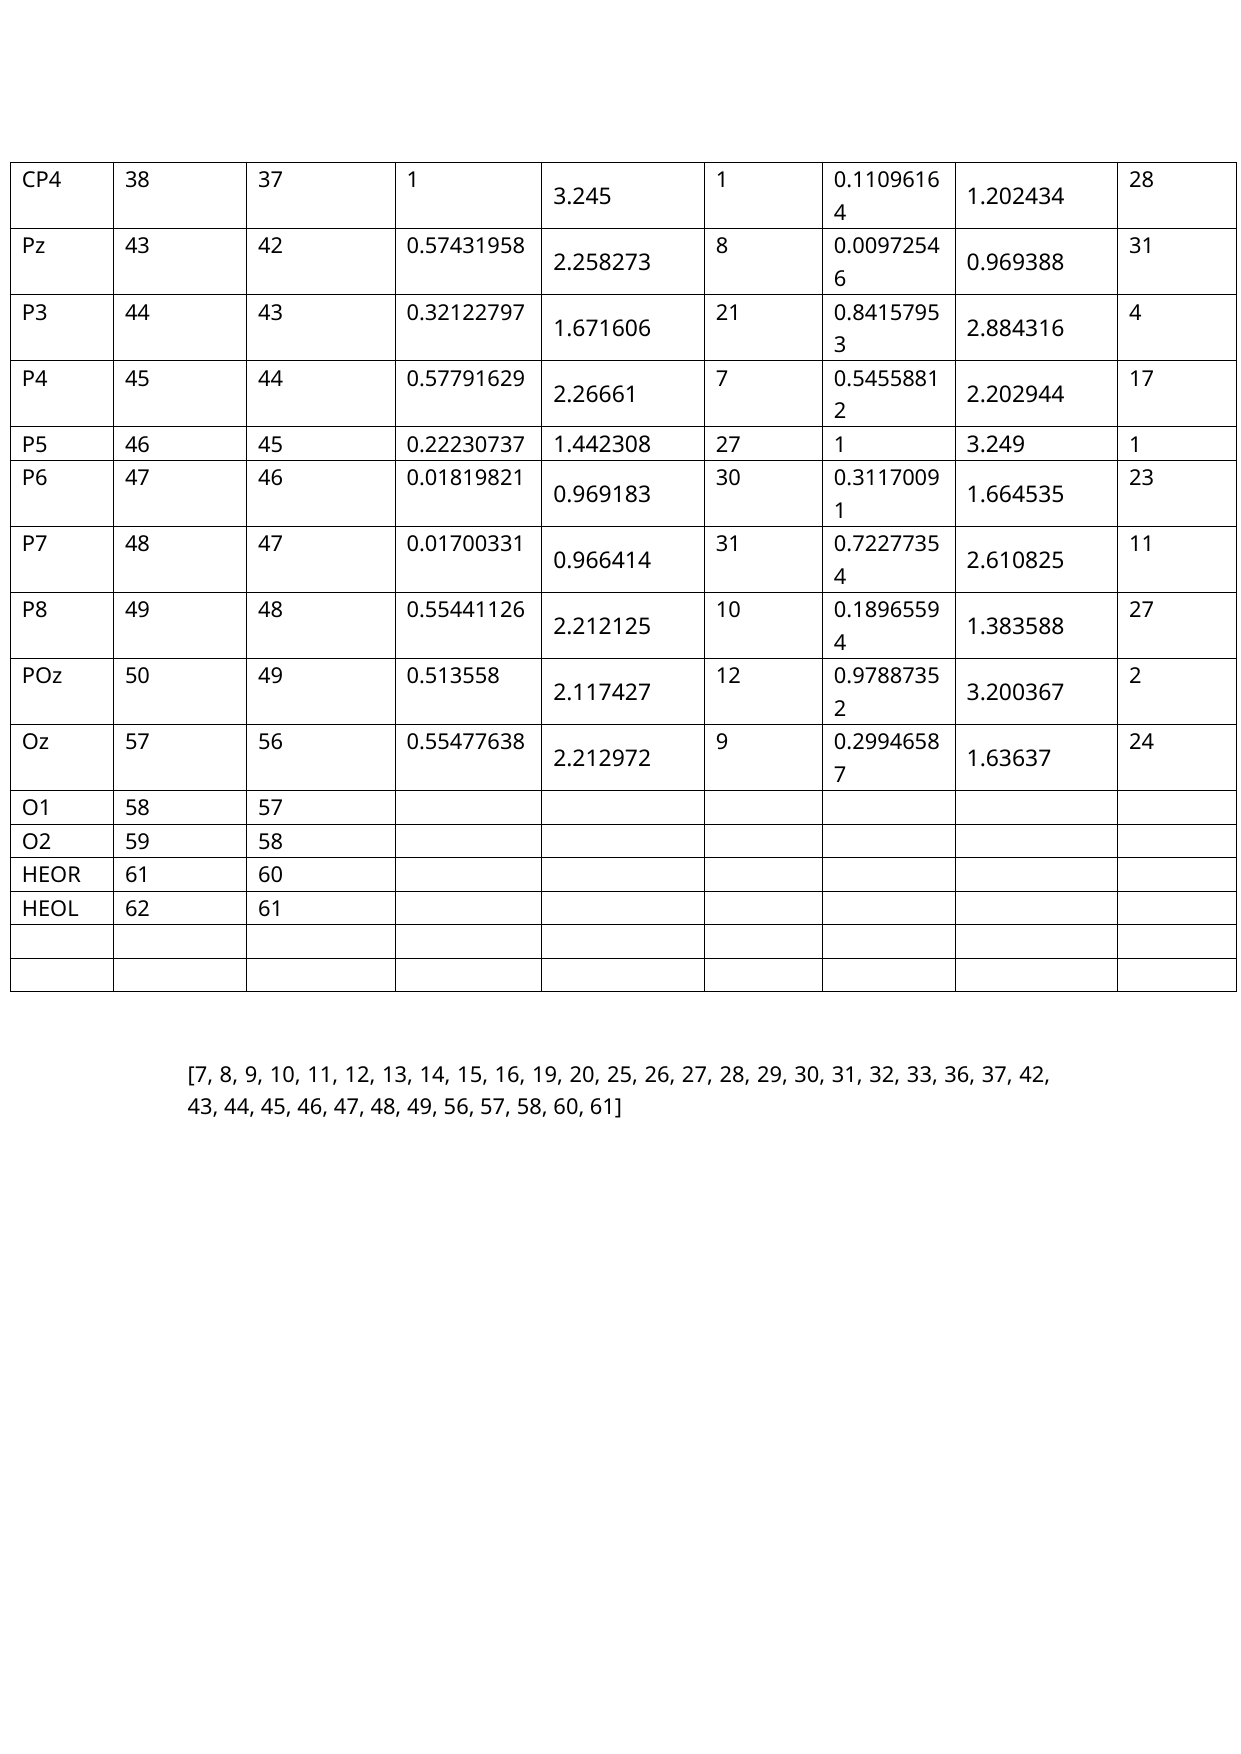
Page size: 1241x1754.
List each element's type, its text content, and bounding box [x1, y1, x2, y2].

table_cell 43 [114, 229, 246, 294]
table_cell [956, 858, 1117, 891]
table_cell 1.383588 [956, 593, 1117, 658]
table_cell [705, 892, 822, 924]
table_cell [956, 959, 1117, 991]
table_cell O1 [11, 791, 113, 823]
table_cell P8 [11, 593, 113, 658]
table_cell 0.84157953 [823, 295, 955, 360]
table_cell 3.245 [542, 163, 704, 228]
table_cell 2.212972 [542, 725, 704, 790]
table_cell 46 [114, 427, 246, 460]
table_cell 0.72277354 [823, 527, 955, 592]
table_cell [396, 959, 541, 991]
table_cell 0.97887352 [823, 659, 955, 724]
table_cell 12 [705, 659, 822, 724]
table_cell 1 [705, 163, 822, 228]
table_cell 61 [114, 858, 246, 891]
table_cell P4 [11, 361, 113, 426]
table_cell 0.01700331 [396, 527, 541, 592]
table_cell [823, 892, 955, 924]
table_cell [956, 825, 1117, 857]
table_cell 0.57431958 [396, 229, 541, 294]
table_cell 62 [114, 892, 246, 924]
table_cell [114, 925, 246, 958]
table_cell 0.57791629 [396, 361, 541, 426]
table_cell [1118, 858, 1236, 891]
table_cell [247, 925, 395, 958]
table_cell 50 [114, 659, 246, 724]
table_cell P5 [11, 427, 113, 460]
table_cell 60 [247, 858, 395, 891]
table_cell 24 [1118, 725, 1236, 790]
table_cell 37 [247, 163, 395, 228]
table_cell [1118, 825, 1236, 857]
table_cell 0.969183 [542, 461, 704, 526]
table_cell [705, 791, 822, 823]
table_cell 27 [705, 427, 822, 460]
table_cell 2.26661 [542, 361, 704, 426]
table_cell 17 [1118, 361, 1236, 426]
table_cell [823, 791, 955, 823]
table_cell [956, 925, 1117, 958]
table_cell 4 [1118, 295, 1236, 360]
table_cell [114, 959, 246, 991]
table_cell 48 [247, 593, 395, 658]
table_cell 44 [114, 295, 246, 360]
table_cell 45 [114, 361, 246, 426]
table_cell [823, 858, 955, 891]
table_cell 38 [114, 163, 246, 228]
table_cell 2.884316 [956, 295, 1117, 360]
table_cell 59 [114, 825, 246, 857]
table_cell 2.610825 [956, 527, 1117, 592]
table_cell 1.202434 [956, 163, 1117, 228]
table_cell 58 [114, 791, 246, 823]
table_cell O2 [11, 825, 113, 857]
table_cell 30 [705, 461, 822, 526]
table_cell 43 [247, 295, 395, 360]
table_cell [396, 925, 541, 958]
table_cell 0.969388 [956, 229, 1117, 294]
table_cell 1 [396, 163, 541, 228]
table_cell [705, 858, 822, 891]
table_cell 0.31170091 [823, 461, 955, 526]
table_cell [956, 791, 1117, 823]
table_cell 28 [1118, 163, 1236, 228]
table_cell 0.513558 [396, 659, 541, 724]
table_cell 0.32122797 [396, 295, 541, 360]
table_cell [956, 892, 1117, 924]
table_cell 57 [247, 791, 395, 823]
table_cell [705, 825, 822, 857]
table_cell 48 [114, 527, 246, 592]
table_cell 21 [705, 295, 822, 360]
table_cell [1118, 892, 1236, 924]
table_cell [823, 925, 955, 958]
table_cell 8 [705, 229, 822, 294]
table_cell 61 [247, 892, 395, 924]
table_cell [396, 858, 541, 891]
table_cell 49 [114, 593, 246, 658]
table_cell [823, 825, 955, 857]
table_cell 23 [1118, 461, 1236, 526]
table_cell [542, 858, 704, 891]
table_cell 10 [705, 593, 822, 658]
table_cell 0.22230737 [396, 427, 541, 460]
table_cell 2.117427 [542, 659, 704, 724]
table_cell 0.54558812 [823, 361, 955, 426]
table_cell 3.200367 [956, 659, 1117, 724]
text [7, 8, 9, 10, 11, 12, 13, 14, 15, 16, 19, 20, 25, 26, 27, 28, 29, 30, 31, 32, 33, 36, 37, 42, 43, 44, 45, 46, 47, 48, 49, 56, 57, 58, 60, 61] [187, 1057, 1053, 1122]
table_cell 44 [247, 361, 395, 426]
table_cell [542, 959, 704, 991]
table_cell [705, 925, 822, 958]
table_cell [11, 925, 113, 958]
table_cell 0.55477638 [396, 725, 541, 790]
table_cell 0.966414 [542, 527, 704, 592]
table_cell 9 [705, 725, 822, 790]
table_cell Oz [11, 725, 113, 790]
table_cell 49 [247, 659, 395, 724]
table_cell P3 [11, 295, 113, 360]
table_cell 11 [1118, 527, 1236, 592]
table_cell [396, 791, 541, 823]
table_cell [396, 892, 541, 924]
table_cell 1.442308 [542, 427, 704, 460]
table_cell 0.01819821 [396, 461, 541, 526]
table_cell [1118, 925, 1236, 958]
table_cell 0.00972546 [823, 229, 955, 294]
table_cell [705, 959, 822, 991]
table_cell 1.671606 [542, 295, 704, 360]
table_cell 1.664535 [956, 461, 1117, 526]
table_cell [542, 825, 704, 857]
table_cell 47 [247, 527, 395, 592]
table_cell HEOR [11, 858, 113, 891]
table_cell CP4 [11, 163, 113, 228]
table_cell 2 [1118, 659, 1236, 724]
table_cell 27 [1118, 593, 1236, 658]
table_cell [542, 892, 704, 924]
table_cell HEOL [11, 892, 113, 924]
table_cell 0.55441126 [396, 593, 541, 658]
table_cell 56 [247, 725, 395, 790]
table_cell 1 [1118, 427, 1236, 460]
table_cell 58 [247, 825, 395, 857]
table_cell P6 [11, 461, 113, 526]
table_cell POz [11, 659, 113, 724]
table_cell 31 [705, 527, 822, 592]
table_cell [823, 959, 955, 991]
table_cell Pz [11, 229, 113, 294]
table_cell 2.258273 [542, 229, 704, 294]
table_cell 3.249 [956, 427, 1117, 460]
table_cell 47 [114, 461, 246, 526]
table_cell [11, 959, 113, 991]
table_cell [247, 959, 395, 991]
table_cell 0.11096164 [823, 163, 955, 228]
table_cell 7 [705, 361, 822, 426]
table_cell 42 [247, 229, 395, 294]
table_cell 0.18965594 [823, 593, 955, 658]
table_cell 57 [114, 725, 246, 790]
table_cell 46 [247, 461, 395, 526]
table_cell 0.29946587 [823, 725, 955, 790]
table_cell 1 [823, 427, 955, 460]
table_cell 2.212125 [542, 593, 704, 658]
table_cell 31 [1118, 229, 1236, 294]
table_cell 2.202944 [956, 361, 1117, 426]
table_cell 1.63637 [956, 725, 1117, 790]
table_cell P7 [11, 527, 113, 592]
table_cell [396, 825, 541, 857]
table_cell [542, 925, 704, 958]
table_cell [542, 791, 704, 823]
table_cell 45 [247, 427, 395, 460]
table_cell [1118, 959, 1236, 991]
table_cell [1118, 791, 1236, 823]
